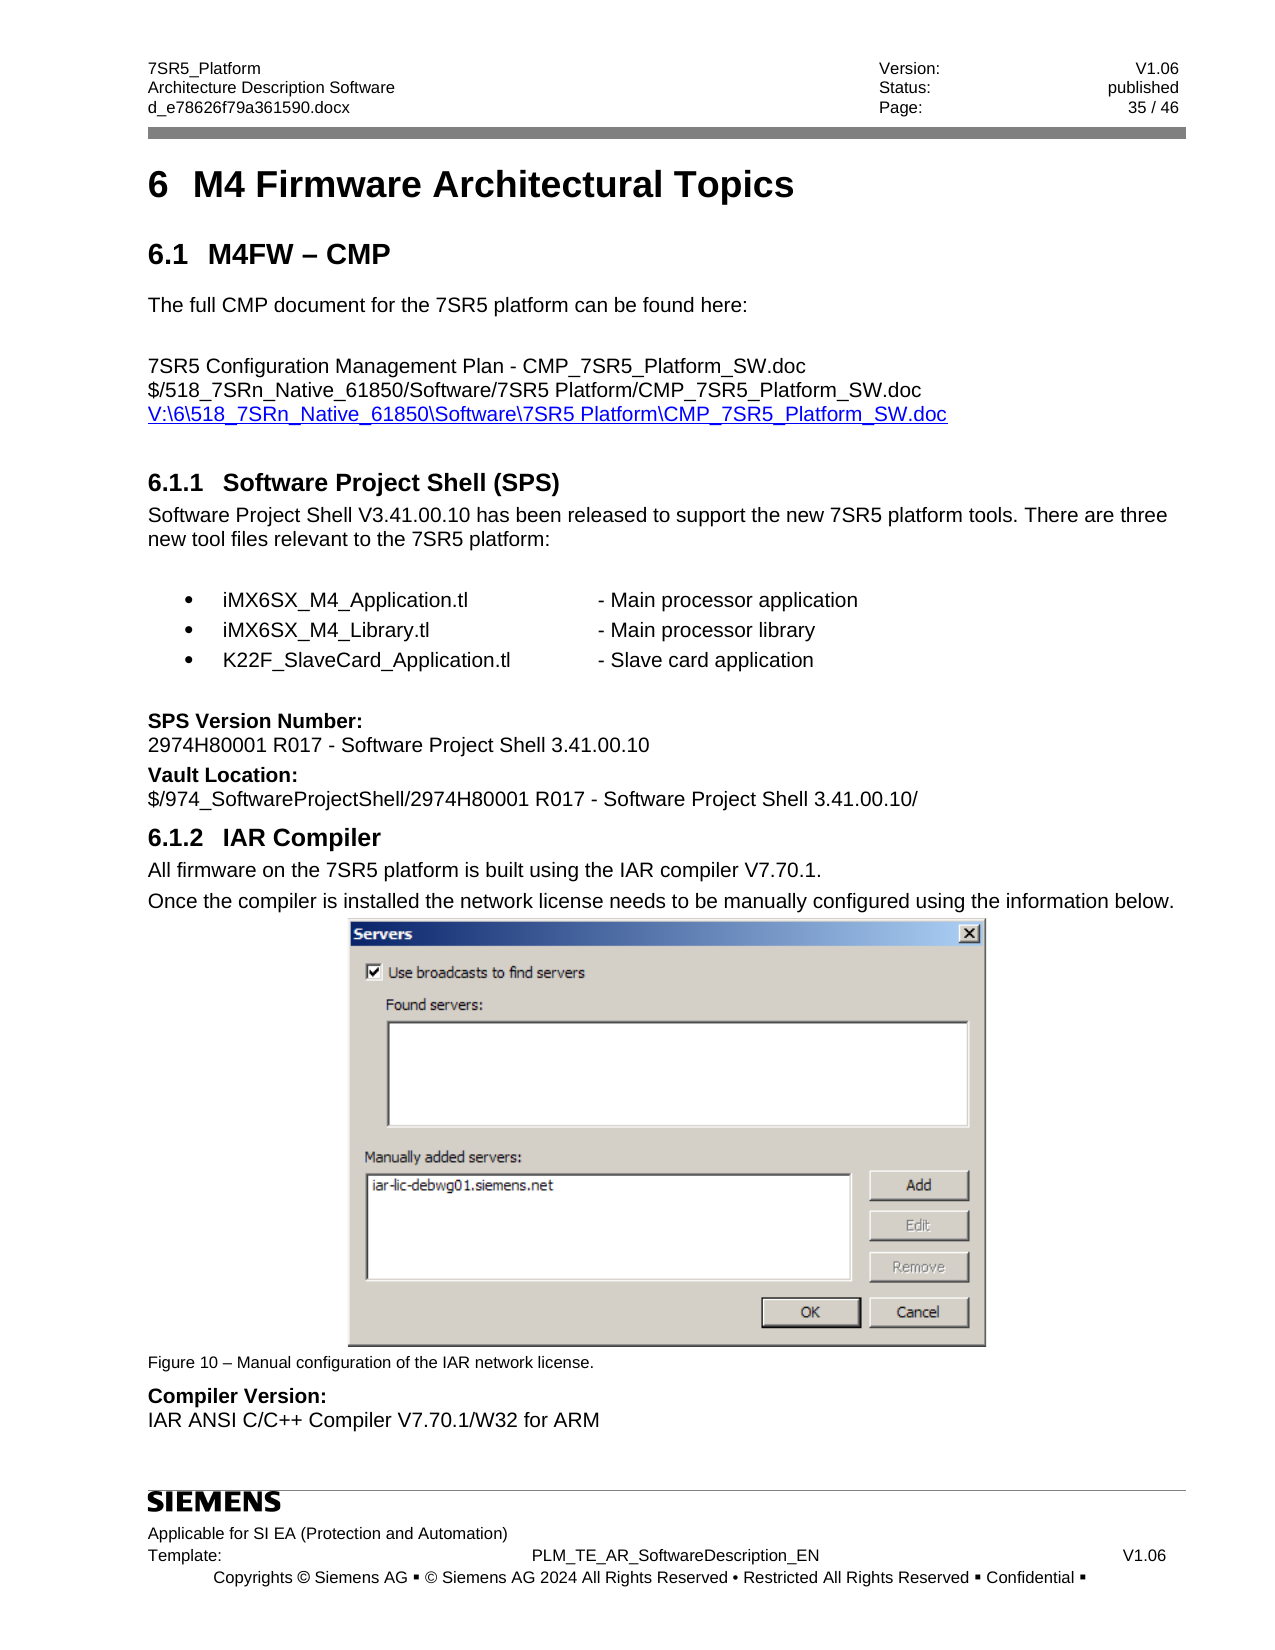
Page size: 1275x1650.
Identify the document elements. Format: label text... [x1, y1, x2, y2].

text All firmware on the 7SR5 platform is built using the IAR compiler V7.70.1. [148, 858, 1186, 882]
text Figure 10 – Manual configuration of the IAR network license. [148, 1352, 1186, 1372]
subtitle Software Project Shell (SPS) [148, 468, 1186, 497]
list iMX6SX_M4_Application.tl - Main processor application [185, 588, 1186, 612]
subtitle M4 Firmware Architectural Topics [148, 162, 1186, 206]
text SPS Version Number: 2974H80001 R017 - Software Project Shell 3.41.00.10 [148, 709, 1186, 757]
text Compiler Version: IAR ANSI C/C++ Compiler V7.70.1/W32 for ARM [148, 1384, 1186, 1432]
picture [347, 918, 987, 1347]
text The full CMP document for the 7SR5 platform can be found here: [148, 293, 1186, 317]
text Software Project Shell V3.41.00.10 has been released to support the new 7SR5 platform tools. There are three new tool files relevant to the 7SR5 platform: [148, 503, 1186, 551]
text 7SR5 Configuration Management Plan - CMP_7SR5_Platform_SW.doc $/518_7SRn_Native_61850/Software/7SR5 Platform/CMP_7SR5_Platform_SW.doc V:\6\518_7SRn_Native_61850\Software\7SR5 Platform\CMP_7SR5_Platform_SW.doc [148, 354, 1186, 426]
subtitle M4FW – CMP [148, 237, 1186, 270]
text Once the compiler is installed the network license needs to be manually configured using the information below. [148, 888, 1186, 912]
text Vault Location: $/974_SoftwareProjectShell/2974H80001 R017 - Software Project Shell 3.41.00.10/ [148, 763, 1186, 811]
picture [147, 1491, 281, 1512]
subtitle IAR Compiler [148, 823, 1186, 852]
list iMX6SX_M4_Library.tl - Main processor library [185, 618, 1186, 642]
list K22F_SlaveCard_Application.tl - Slave card application [185, 648, 1186, 672]
